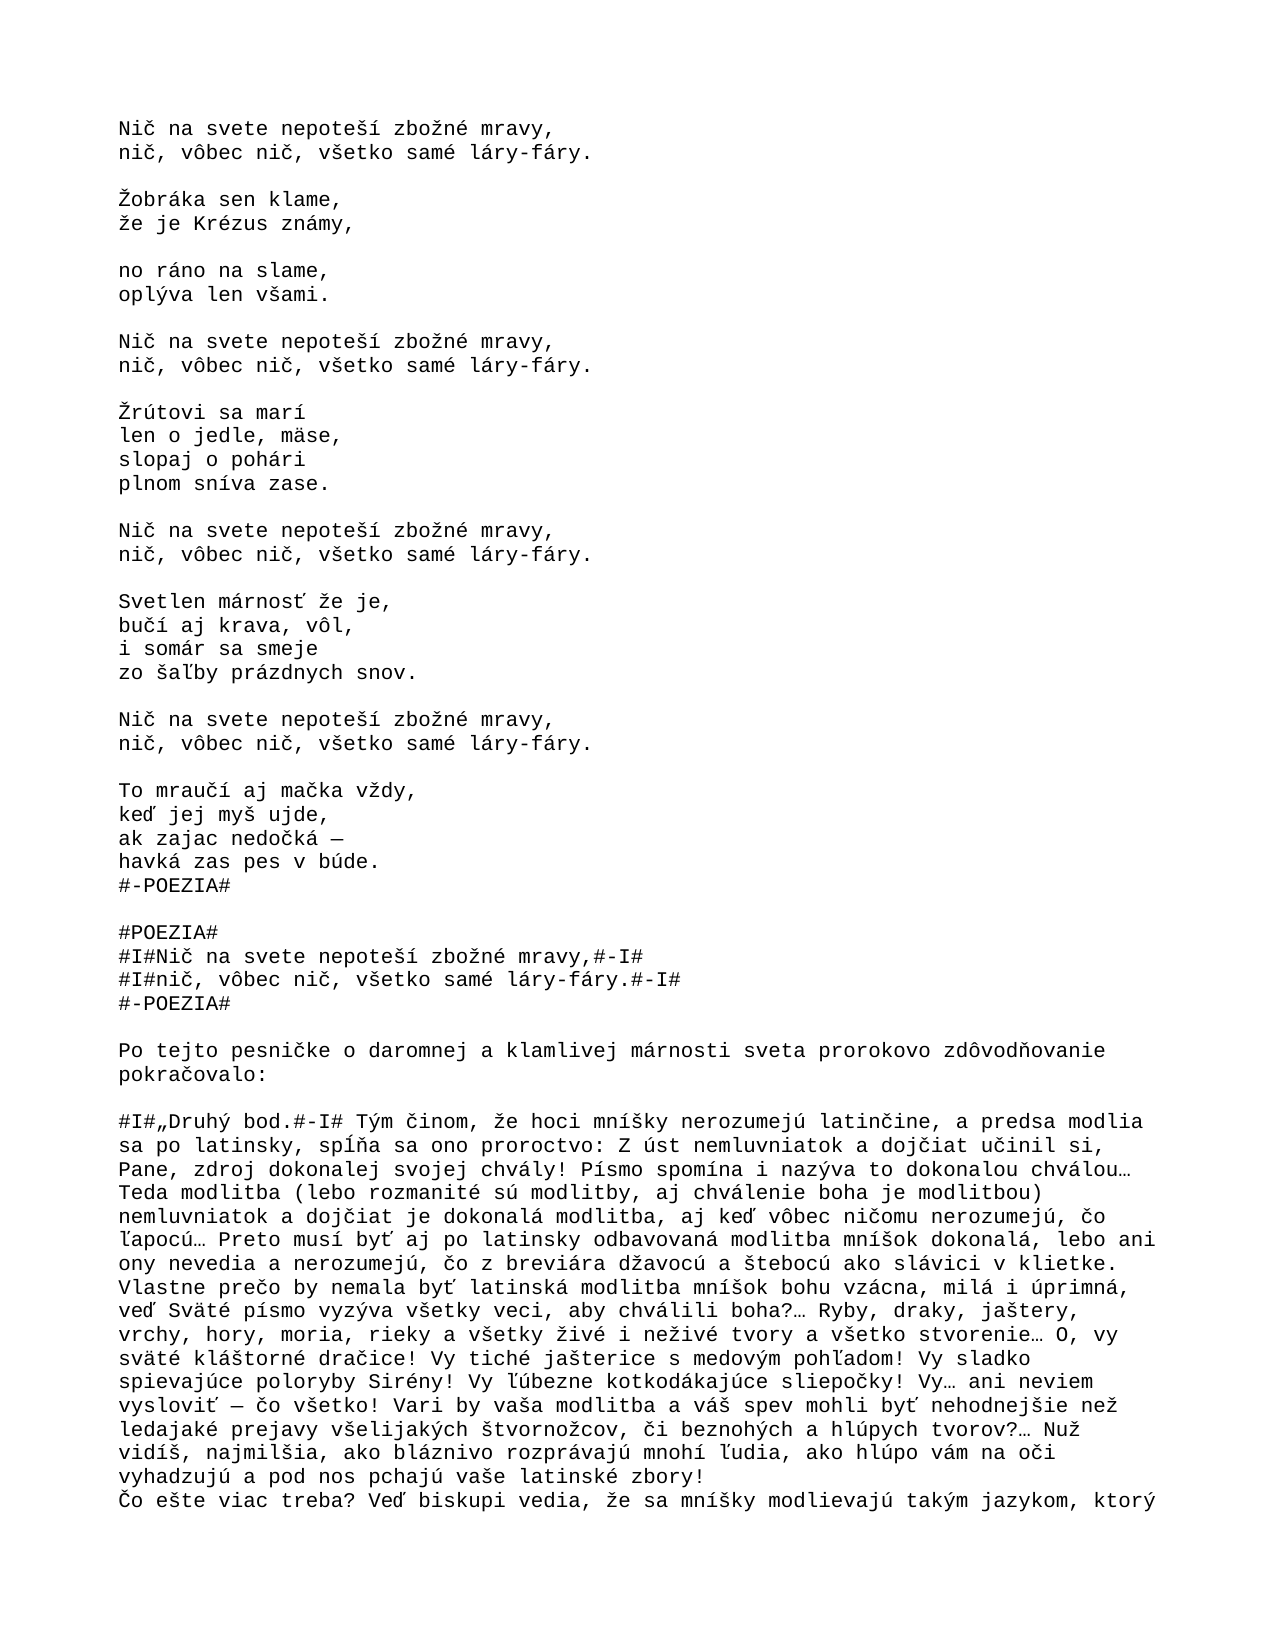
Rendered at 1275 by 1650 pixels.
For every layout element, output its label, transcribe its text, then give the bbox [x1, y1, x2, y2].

text #-POEZIA# [118, 875, 1157, 898]
text i somár sa smeje [118, 638, 1157, 662]
text oplýva len všami. [118, 284, 1157, 307]
text To mraučí aj mačka vždy, [118, 780, 1157, 804]
text nič, vôbec nič, všetko samé láry-fáry. [118, 733, 1157, 757]
text #-POEZIA# [118, 993, 1157, 1017]
text Po tejto pesničke o daromnej a klamlivej márnosti sveta prorokovo zdôvodňovanie pokračovalo: [118, 1040, 1157, 1088]
text #I#Nič na svete nepoteší zbožné mravy,#-I# [118, 946, 1157, 969]
text #I#nič, vôbec nič, všetko samé láry-fáry.#-I# [118, 969, 1157, 993]
text #I#„Druhý bod.#-I# Tým činom, že hoci mníšky nerozumejú latinčine, a predsa modlia sa po latinsky, spĺňa sa ono proroctvo: Z úst nemluvniatok a dojčiat učinil si, Pane, zdroj dokonalej svojej chvály! Písmo spomína i nazýva to dokonalou chválou… Teda modlitba (lebo rozmanité sú modlitby, aj chválenie boha je modlitbou) nemluvniatok a dojčiat je dokonalá modlitba, aj keď vôbec ničomu nerozumejú, čo ľapocú… Preto musí byť aj po latinsky odbavovaná modlitba mníšok dokonalá, lebo ani ony nevedia a nerozumejú, čo z breviára džavocú a štebocú ako slávici v klietke. [118, 1111, 1157, 1277]
text Nič na svete nepoteší zbožné mravy, [118, 520, 1157, 544]
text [118, 1489, 1157, 1513]
text no ráno na slame, [118, 260, 1157, 284]
text Nič na svete nepoteší zbožné mravy, [118, 118, 1157, 142]
text nič, vôbec nič, všetko samé láry-fáry. [118, 544, 1157, 567]
text plnom sníva zase. [118, 473, 1157, 496]
text Žrútovi sa marí [118, 402, 1157, 426]
text nič, vôbec nič, všetko samé láry-fáry. [118, 142, 1157, 165]
text zo šaľby prázdnych snov. [118, 662, 1157, 686]
text havká zas pes v búde. [118, 851, 1157, 875]
text nič, vôbec nič, všetko samé láry-fáry. [118, 354, 1157, 378]
text Nič na svete nepoteší zbožné mravy, [118, 709, 1157, 733]
text Svetlen márnosť že je, [118, 591, 1157, 615]
text ak zajac nedočká — [118, 827, 1157, 851]
text #POEZIA# [118, 922, 1157, 946]
text keď jej myš ujde, [118, 804, 1157, 827]
text slopaj o pohári [118, 449, 1157, 473]
text bučí aj krava, vôl, [118, 615, 1157, 638]
text že je Krézus známy, [118, 213, 1157, 236]
text Žobráka sen klame, [118, 189, 1157, 213]
text Nič na svete nepoteší zbožné mravy, [118, 331, 1157, 354]
text len o jedle, mäse, [118, 426, 1157, 449]
text Vlastne prečo by nemala byť latinská modlitba mníšok bohu vzácna, milá i úprimná, veď Sväté písmo vyzýva všetky veci, aby chválili boha?… Ryby, draky, jaštery, vrchy, hory, moria, rieky a všetky živé i neživé tvory a všetko stvorenie… O, vy sväté kláštorné dračice! Vy tiché jašterice s medovým pohľadom! Vy sladko spievajúce poloryby Sirény! Vy ľúbezne kotkodákajúce sliepočky! Vy… ani neviem vysloviť — čo všetko! Vari by vaša modlitba a váš spev mohli byť nehodnejšie než ledajaké prejavy všelijakých štvornožcov, či beznohých a hlúpych tvorov?… Nuž vidíš, najmilšia, ako bláznivo rozprávajú mnohí ľudia, ako hlúpo vám na oči vyhadzujú a pod nos pchajú vaše latinské zbory! [118, 1277, 1157, 1489]
